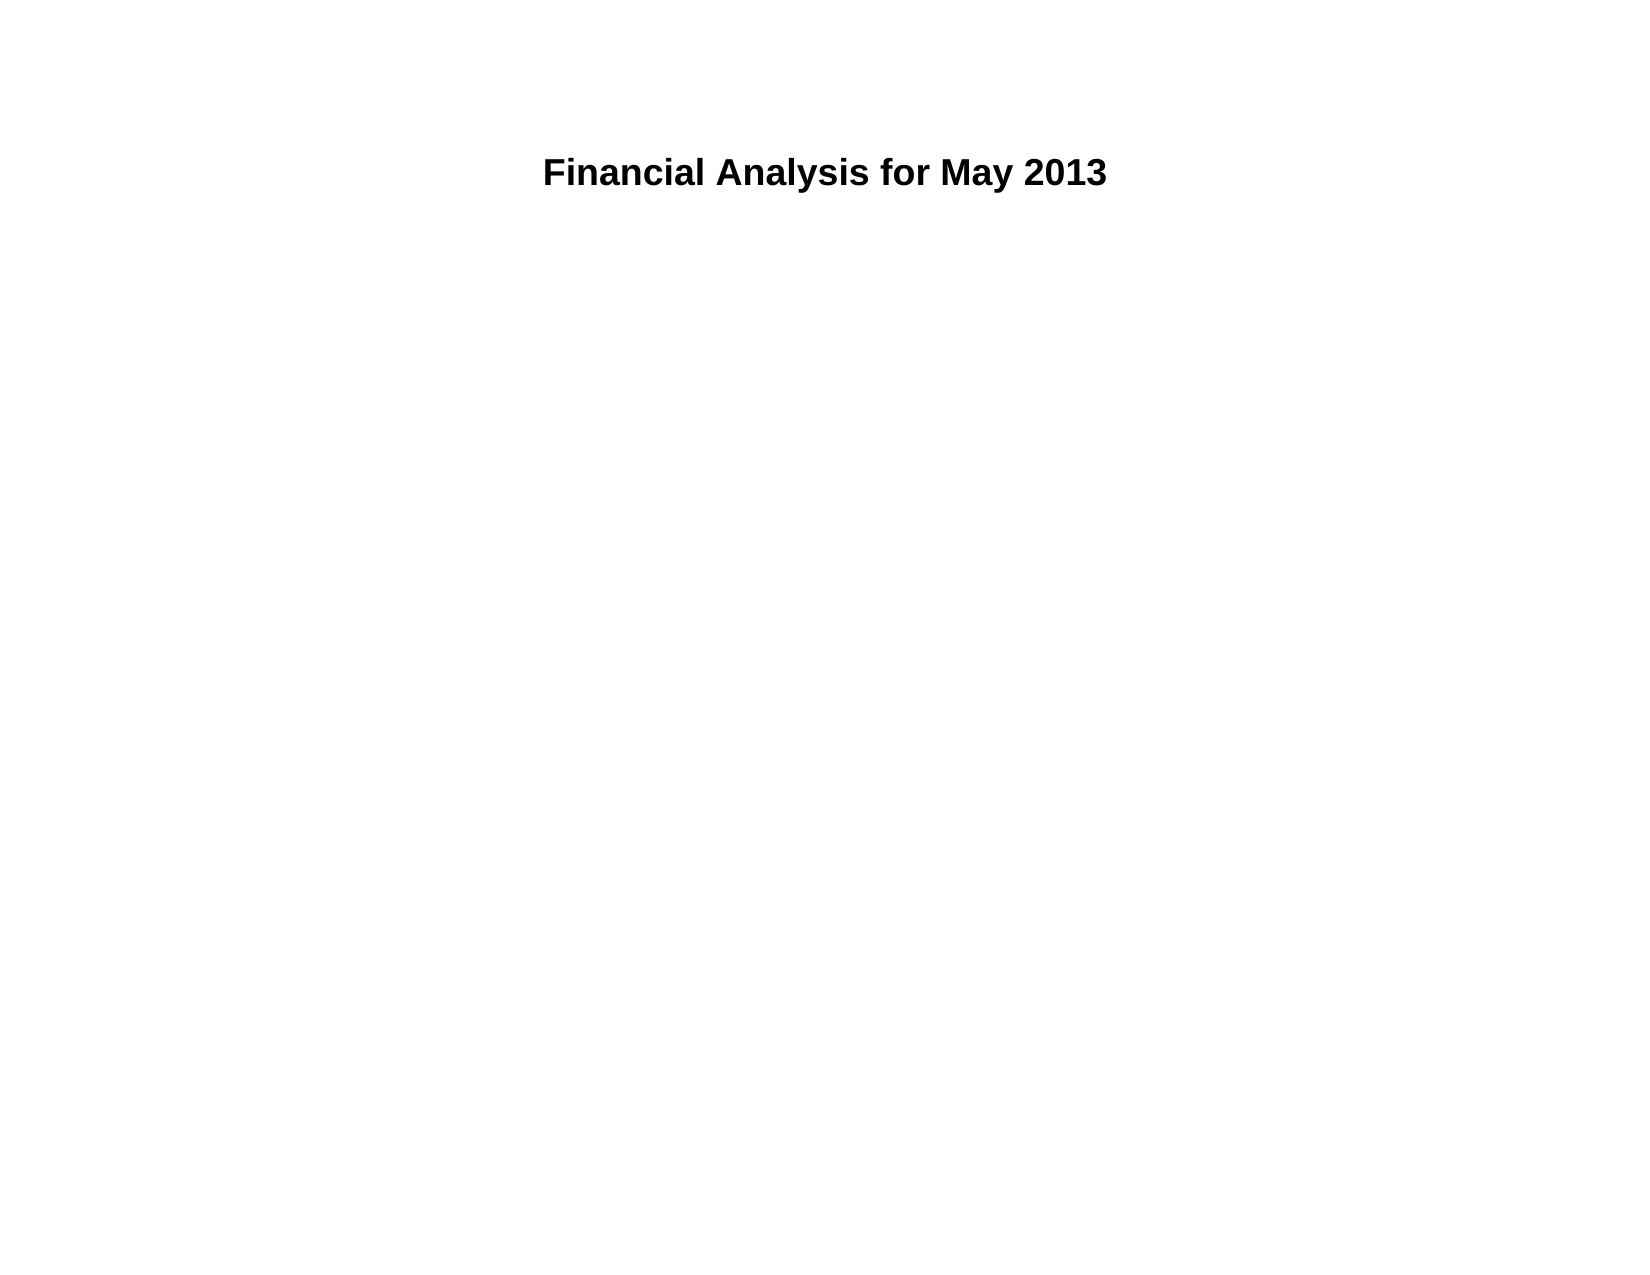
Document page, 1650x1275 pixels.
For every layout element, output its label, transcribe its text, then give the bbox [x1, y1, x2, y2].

text Financial Analysis for May 2013 [150, 150, 1500, 193]
